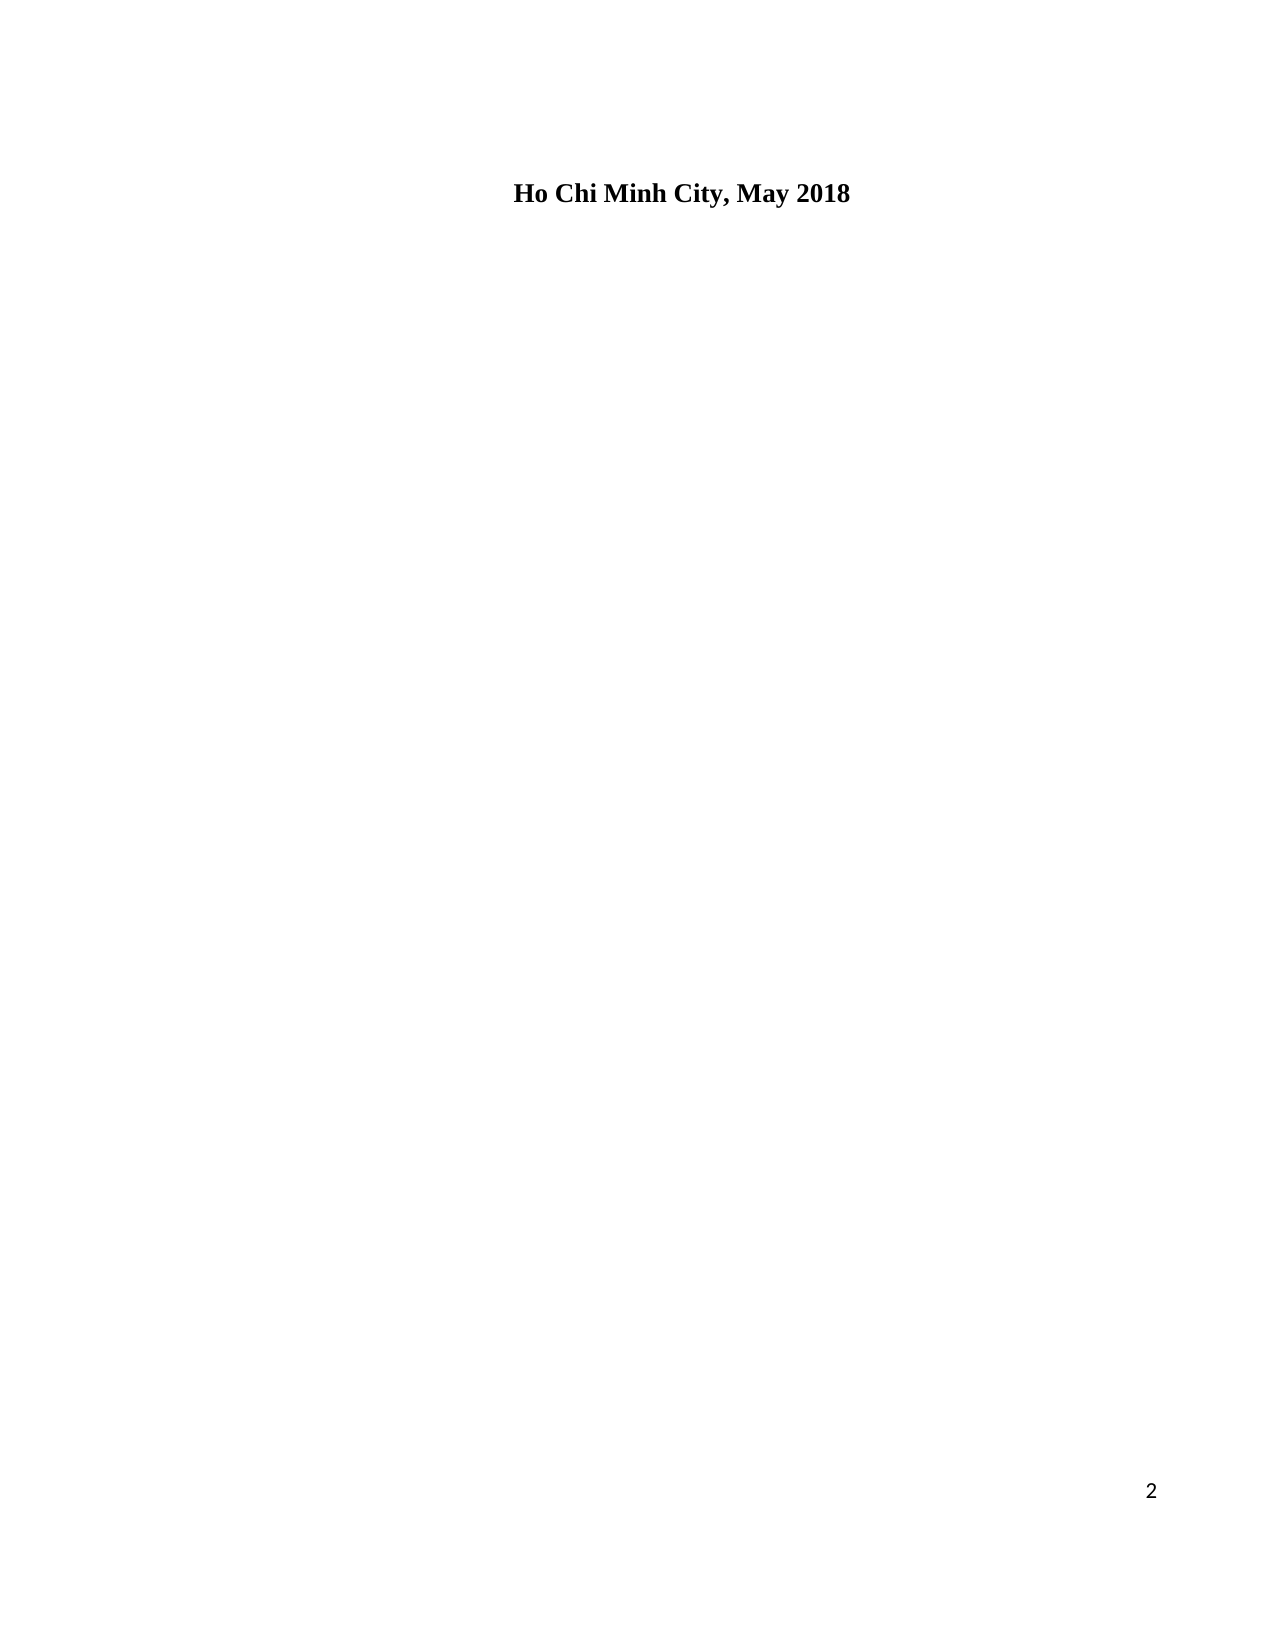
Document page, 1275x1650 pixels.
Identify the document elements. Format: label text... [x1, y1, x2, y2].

text Ho Chi Minh City, May 2018 [207, 177, 1157, 208]
